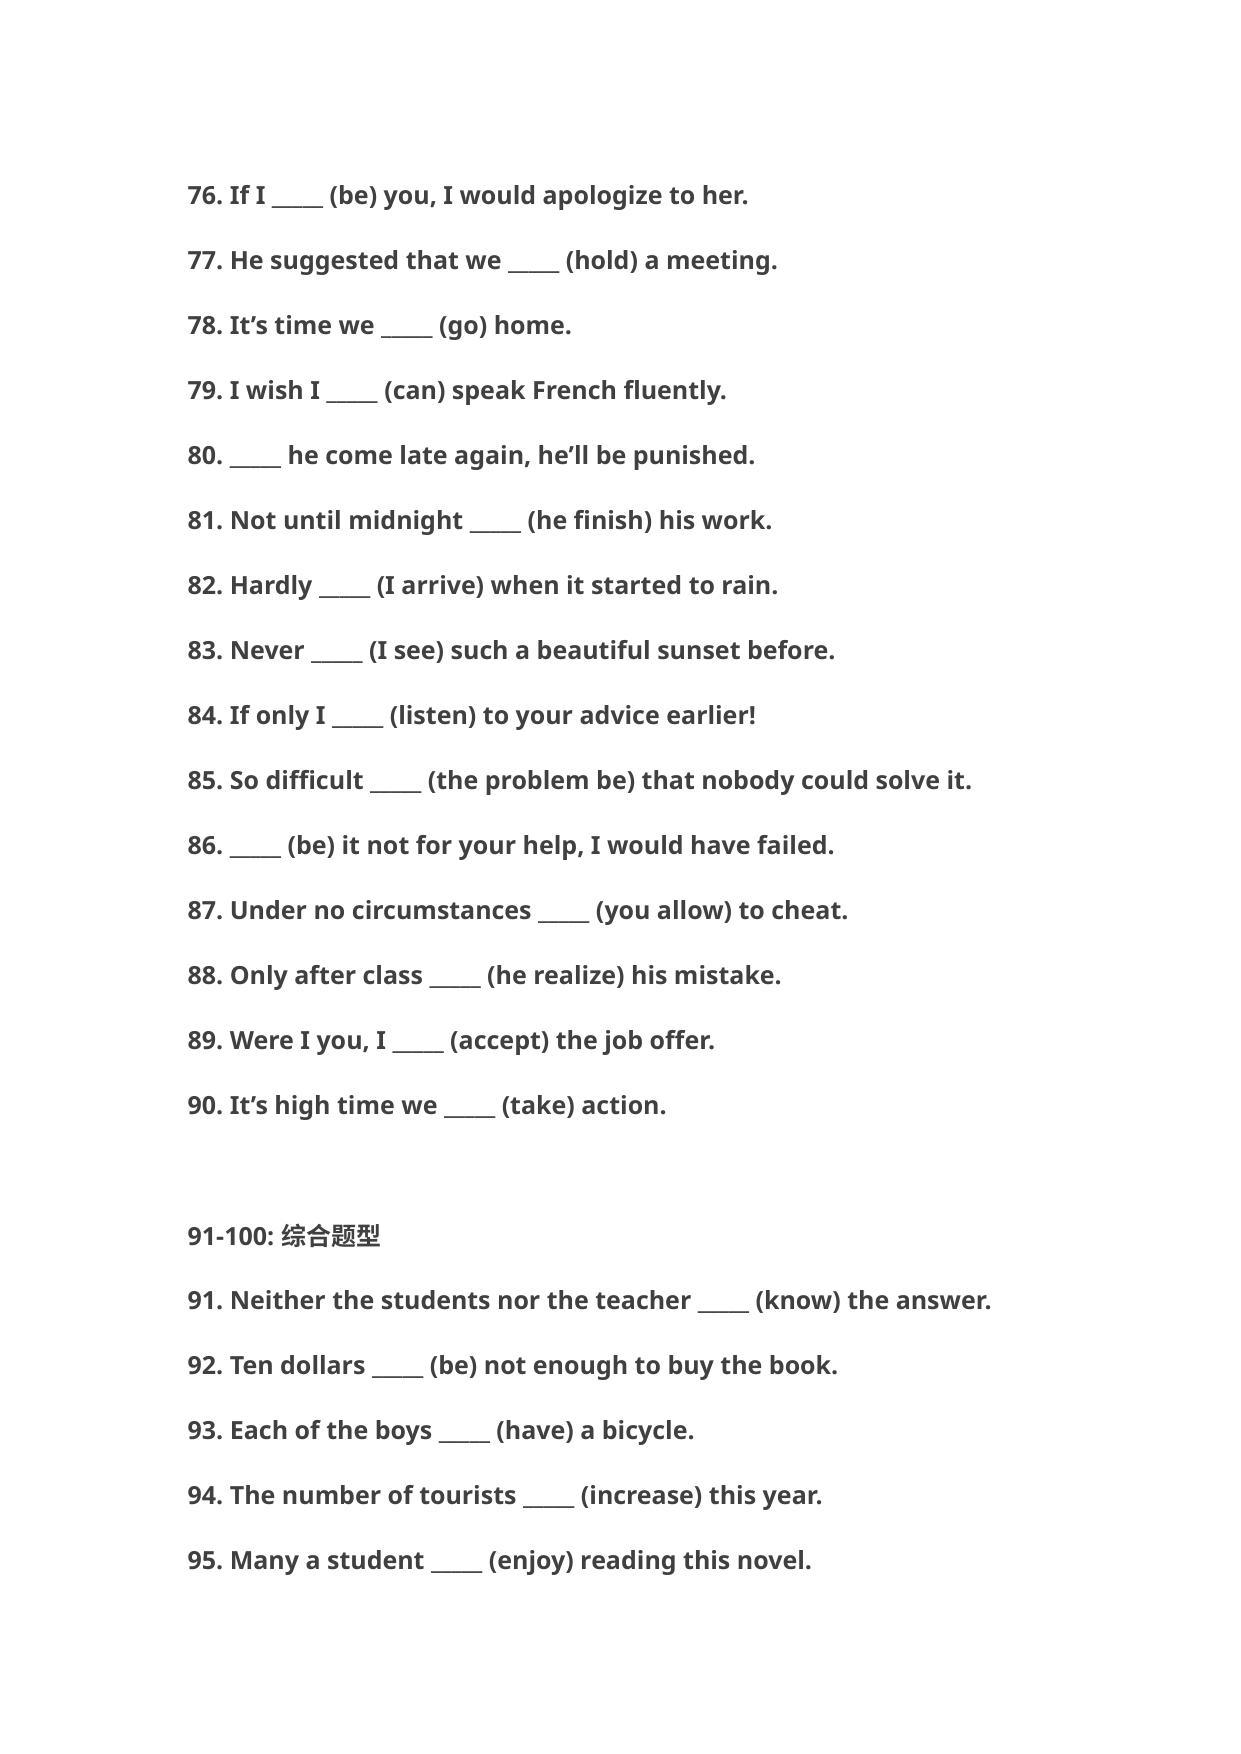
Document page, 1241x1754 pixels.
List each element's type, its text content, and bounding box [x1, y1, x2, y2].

text 79. I wish I _____ (can) speak French fluently. [187, 357, 1053, 422]
text 92. Ten dollars _____ (be) not enough to buy the book. [187, 1332, 1053, 1397]
text 85. So difficult _____ (the problem be) that nobody could solve it. [187, 747, 1053, 812]
text 93. Each of the boys _____ (have) a bicycle. [187, 1397, 1053, 1462]
text 89. Were I you, I _____ (accept) the job offer. [187, 1007, 1053, 1072]
text 78. It’s time we _____ (go) home. [187, 292, 1053, 357]
text 76. If I _____ (be) you, I would apologize to her. [187, 162, 1053, 227]
text 80. _____ he come late again, he’ll be punished. [187, 422, 1053, 487]
text 81. Not until midnight _____ (he finish) his work. [187, 487, 1053, 552]
text 88. Only after class _____ (he realize) his mistake. [187, 942, 1053, 1007]
text 86. _____ (be) it not for your help, I would have failed. [187, 812, 1053, 877]
text 94. The number of tourists _____ (increase) this year. [187, 1462, 1053, 1527]
text 77. He suggested that we _____ (hold) a meeting. [187, 227, 1053, 292]
text 82. Hardly _____ (I arrive) when it started to rain. [187, 552, 1053, 617]
text 95. Many a student _____ (enjoy) reading this novel. [187, 1527, 1053, 1592]
text 90. It’s high time we _____ (take) action. [187, 1072, 1053, 1137]
text 87. Under no circumstances _____ (you allow) to cheat. [187, 877, 1053, 942]
text 91. Neither the students nor the teacher _____ (know) the answer. [187, 1267, 1053, 1332]
text 91-100: 综合题型 [187, 1202, 1053, 1267]
text 83. Never _____ (I see) such a beautiful sunset before. [187, 617, 1053, 682]
text 84. If only I _____ (listen) to your advice earlier! [187, 682, 1053, 747]
